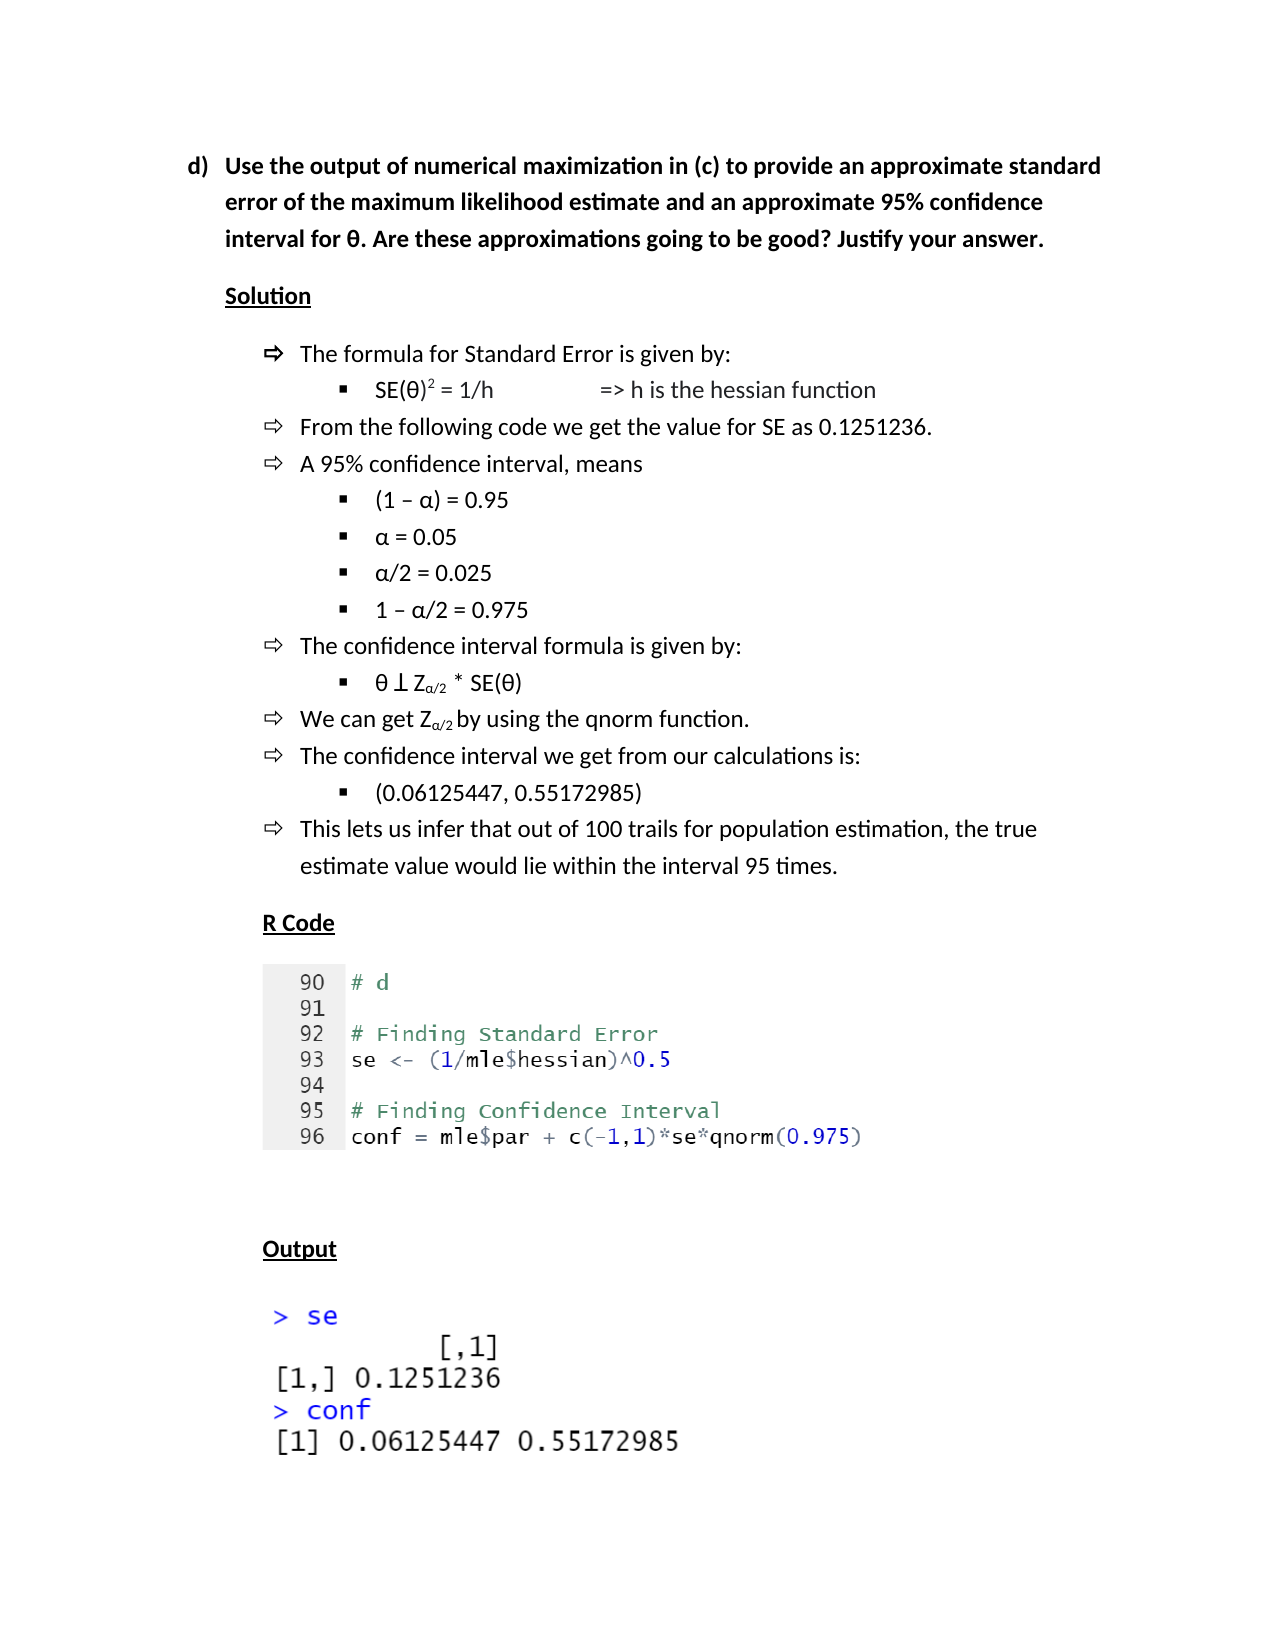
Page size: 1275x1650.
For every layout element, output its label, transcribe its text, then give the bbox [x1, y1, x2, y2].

text R Code [262, 907, 1125, 938]
list SE(θ)2 = 1/h => h is the hessian function [337, 374, 1125, 405]
list α = 0.05 [337, 521, 1125, 551]
picture [262, 964, 1022, 1150]
list α/2 = 0.025 [337, 557, 1125, 588]
text Solution [225, 281, 1125, 311]
picture [262, 1290, 970, 1458]
list This lets us infer that out of 100 trails for population estimation, the true estimate value would lie within the interval 95 times. [262, 813, 1125, 880]
list The confidence interval we get from our calculations is: [262, 740, 1125, 771]
list (0.06125447, 0.55172985) [337, 777, 1125, 807]
list (1 – α) = 0.95 [337, 484, 1125, 515]
list We can get Zα/2 by using the qnorm function. [262, 704, 1125, 734]
list 1 – α/2 = 0.975 [337, 594, 1125, 624]
list Use the output of numerical maximization in (c) to provide an approximate standard error of the maximum likelihood estimate and an approximate 95% confidence interval for θ. Are these approximations going to be good? Justify your answer. [187, 150, 1125, 254]
list The confidence interval formula is given by: [262, 631, 1125, 661]
text Output [262, 1233, 1125, 1263]
list The formula for Standard Error is given by: [262, 338, 1125, 368]
list From the following code we get the value for SE as 0.1251236. [262, 411, 1125, 442]
list θ Ʇ Zα/2 * SE(θ) [337, 667, 1125, 698]
list A 95% confidence interval, means [262, 448, 1125, 478]
